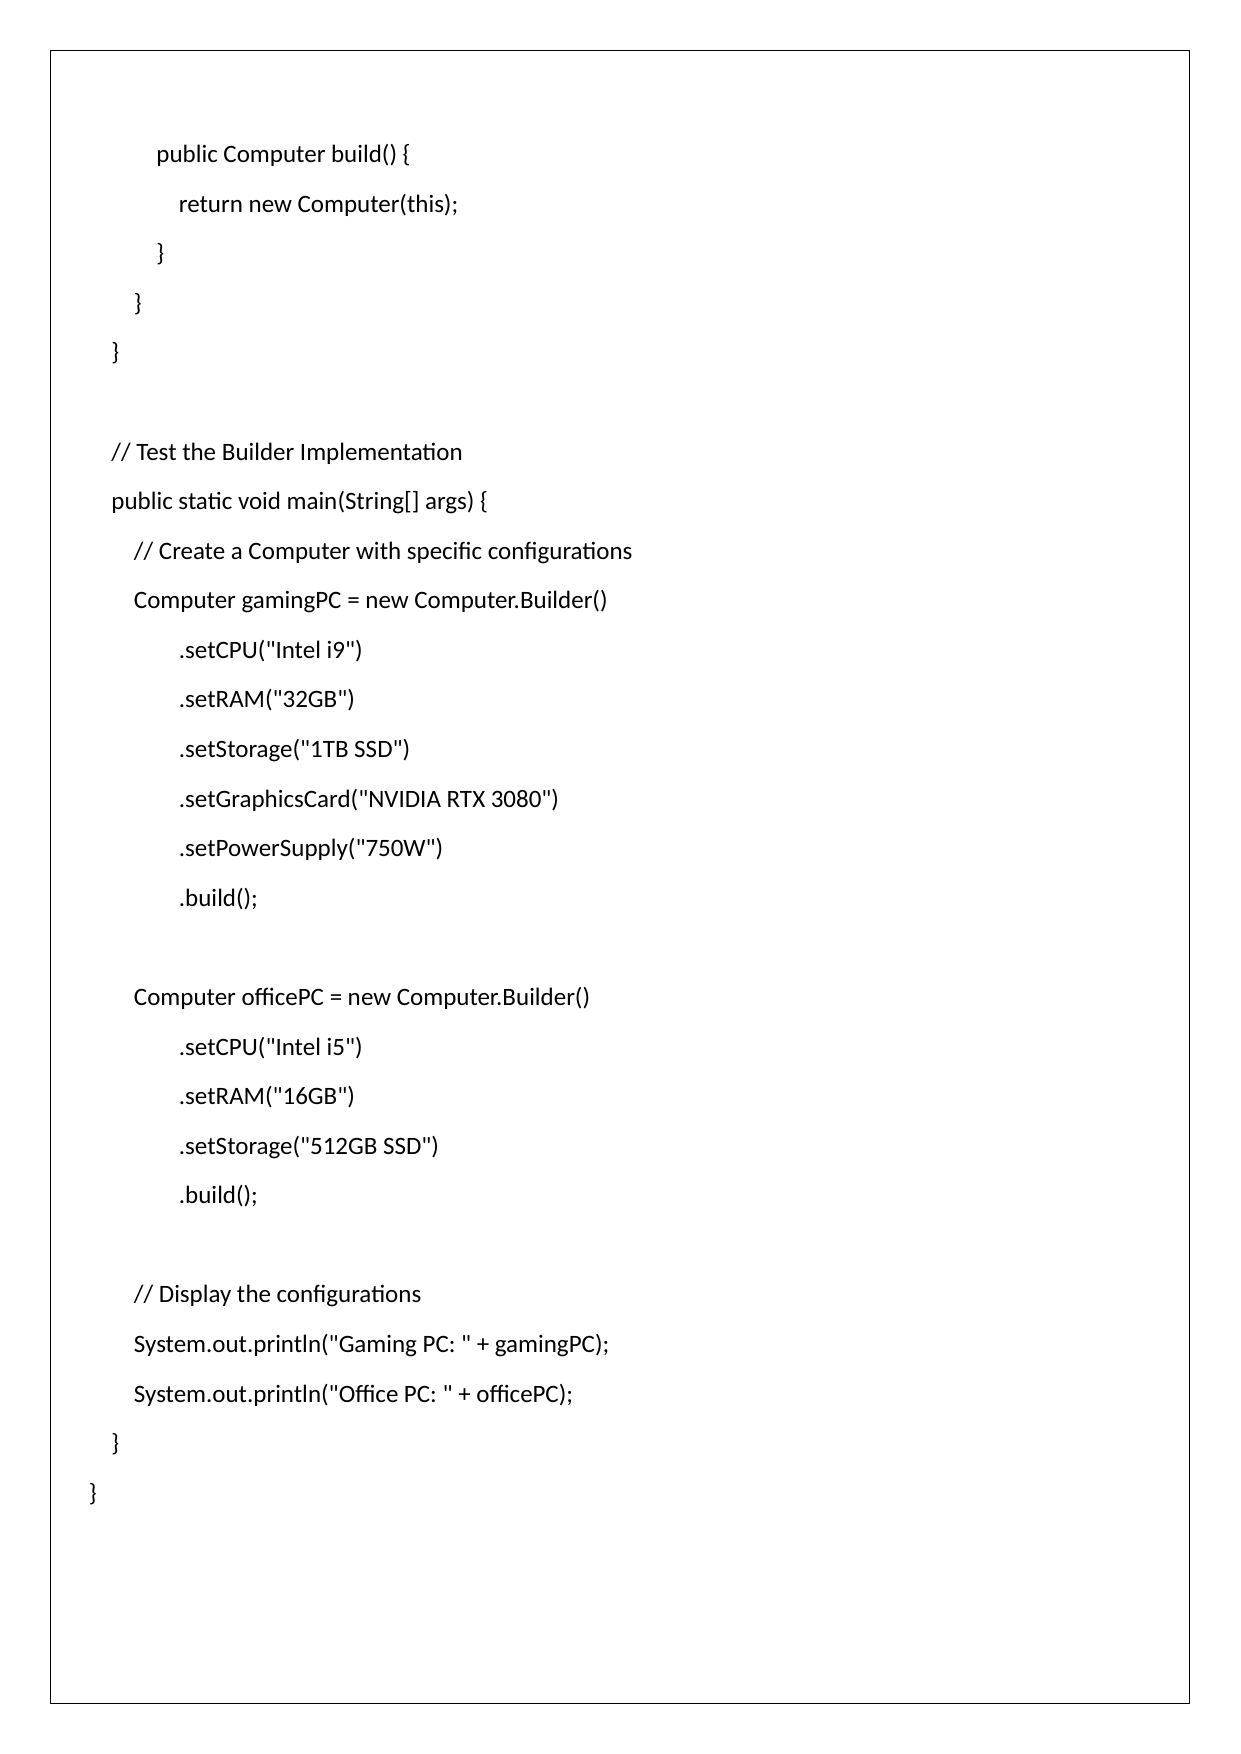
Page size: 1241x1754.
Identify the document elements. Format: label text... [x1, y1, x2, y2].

text } [89, 287, 1152, 317]
text .setRAM("32GB") [89, 684, 1152, 714]
text .setStorage("1TB SSD") [89, 733, 1152, 764]
text } [89, 1477, 1152, 1507]
text .setCPU("Intel i9") [89, 634, 1152, 664]
text Computer officePC = new Computer.Builder() [89, 981, 1152, 1012]
text } [89, 237, 1152, 268]
text .setRAM("16GB") [89, 1080, 1152, 1111]
text .setCPU("Intel i5") [89, 1031, 1152, 1061]
text // Create a Computer with specific configurations [89, 535, 1152, 565]
text .build(); [89, 1179, 1152, 1210]
text public static void main(String[] args) { [89, 485, 1152, 516]
text // Display the configurations [89, 1279, 1152, 1309]
text public Computer build() { [89, 138, 1152, 169]
text .build(); [89, 882, 1152, 912]
text .setStorage("512GB SSD") [89, 1130, 1152, 1160]
text return new Computer(this); [89, 188, 1152, 218]
text .setPowerSupply("750W") [89, 832, 1152, 863]
text // Test the Builder Implementation [89, 436, 1152, 466]
text Computer gamingPC = new Computer.Builder() [89, 584, 1152, 615]
text } [89, 337, 1152, 367]
text System.out.println("Gaming PC: " + gamingPC); [89, 1328, 1152, 1359]
text .setGraphicsCard("NVIDIA RTX 3080") [89, 783, 1152, 813]
text } [89, 1427, 1152, 1458]
text System.out.println("Office PC: " + officePC); [89, 1378, 1152, 1408]
